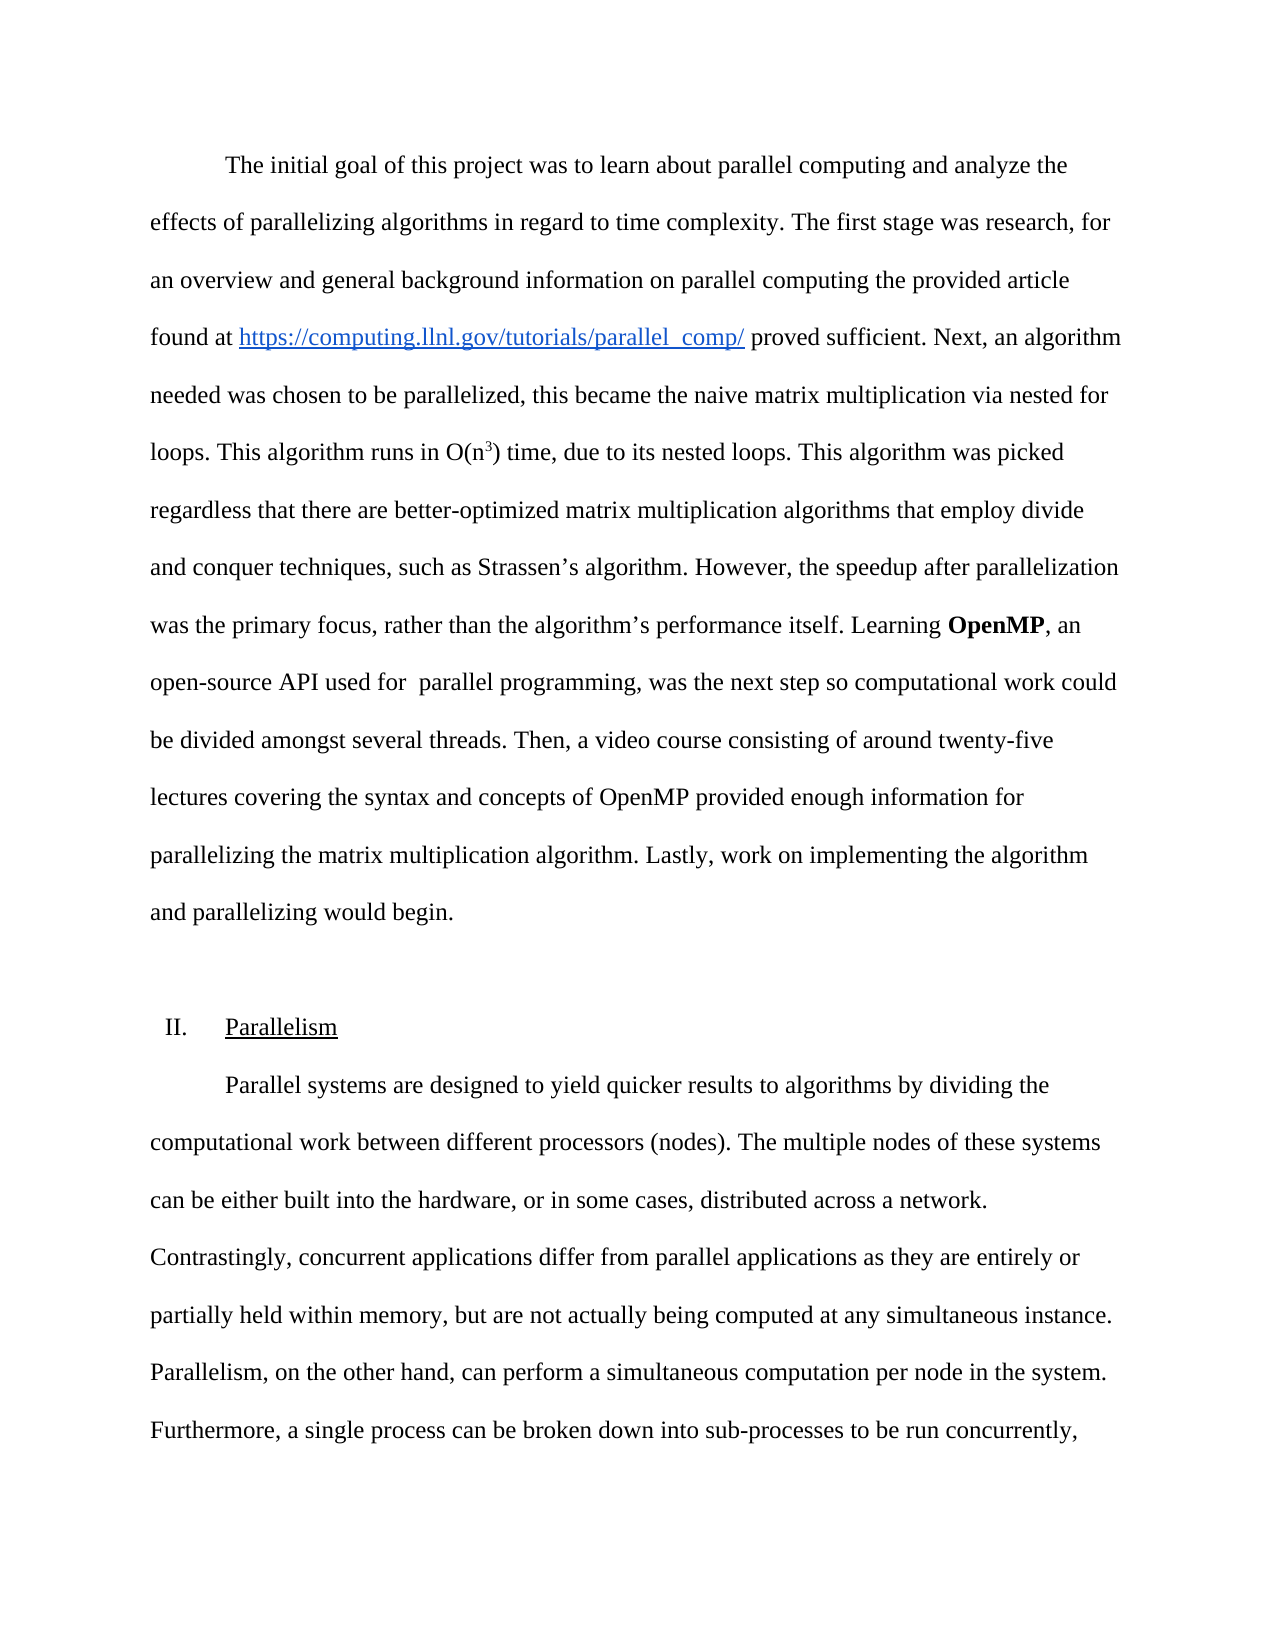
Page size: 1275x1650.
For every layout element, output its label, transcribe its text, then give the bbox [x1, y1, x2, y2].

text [150, 1070, 1125, 1444]
list Parallelism [187, 1012, 1125, 1041]
text The initial goal of this project was to learn about parallel computing and analyze the effects of parallelizing algorithms in regard to time complexity. The first stage was research, for an overview and general background information on parallel computing the provided article found at https://computing.llnl.gov/tutorials/parallel_comp/ proved sufficient. Next, an algorithm needed was chosen to be parallelized, this became the naive matrix multiplication via nested for loops. This algorithm runs in O(n3) time, due to its nested loops. This algorithm was picked regardless that there are better-optimized matrix multiplication algorithms that employ divide and conquer techniques, such as Strassen’s algorithm. However, the speedup after parallelization was the primary focus, rather than the algorithm’s performance itself. Learning OpenMP, an open-source API used for parallel programming, was the next step so computational work could be divided amongst several threads. Then, a video course consisting of around twenty-five lectures covering the syntax and concepts of OpenMP provided enough information for parallelizing the matrix multiplication algorithm. Lastly, work on implementing the algorithm and parallelizing would begin. [150, 150, 1125, 926]
